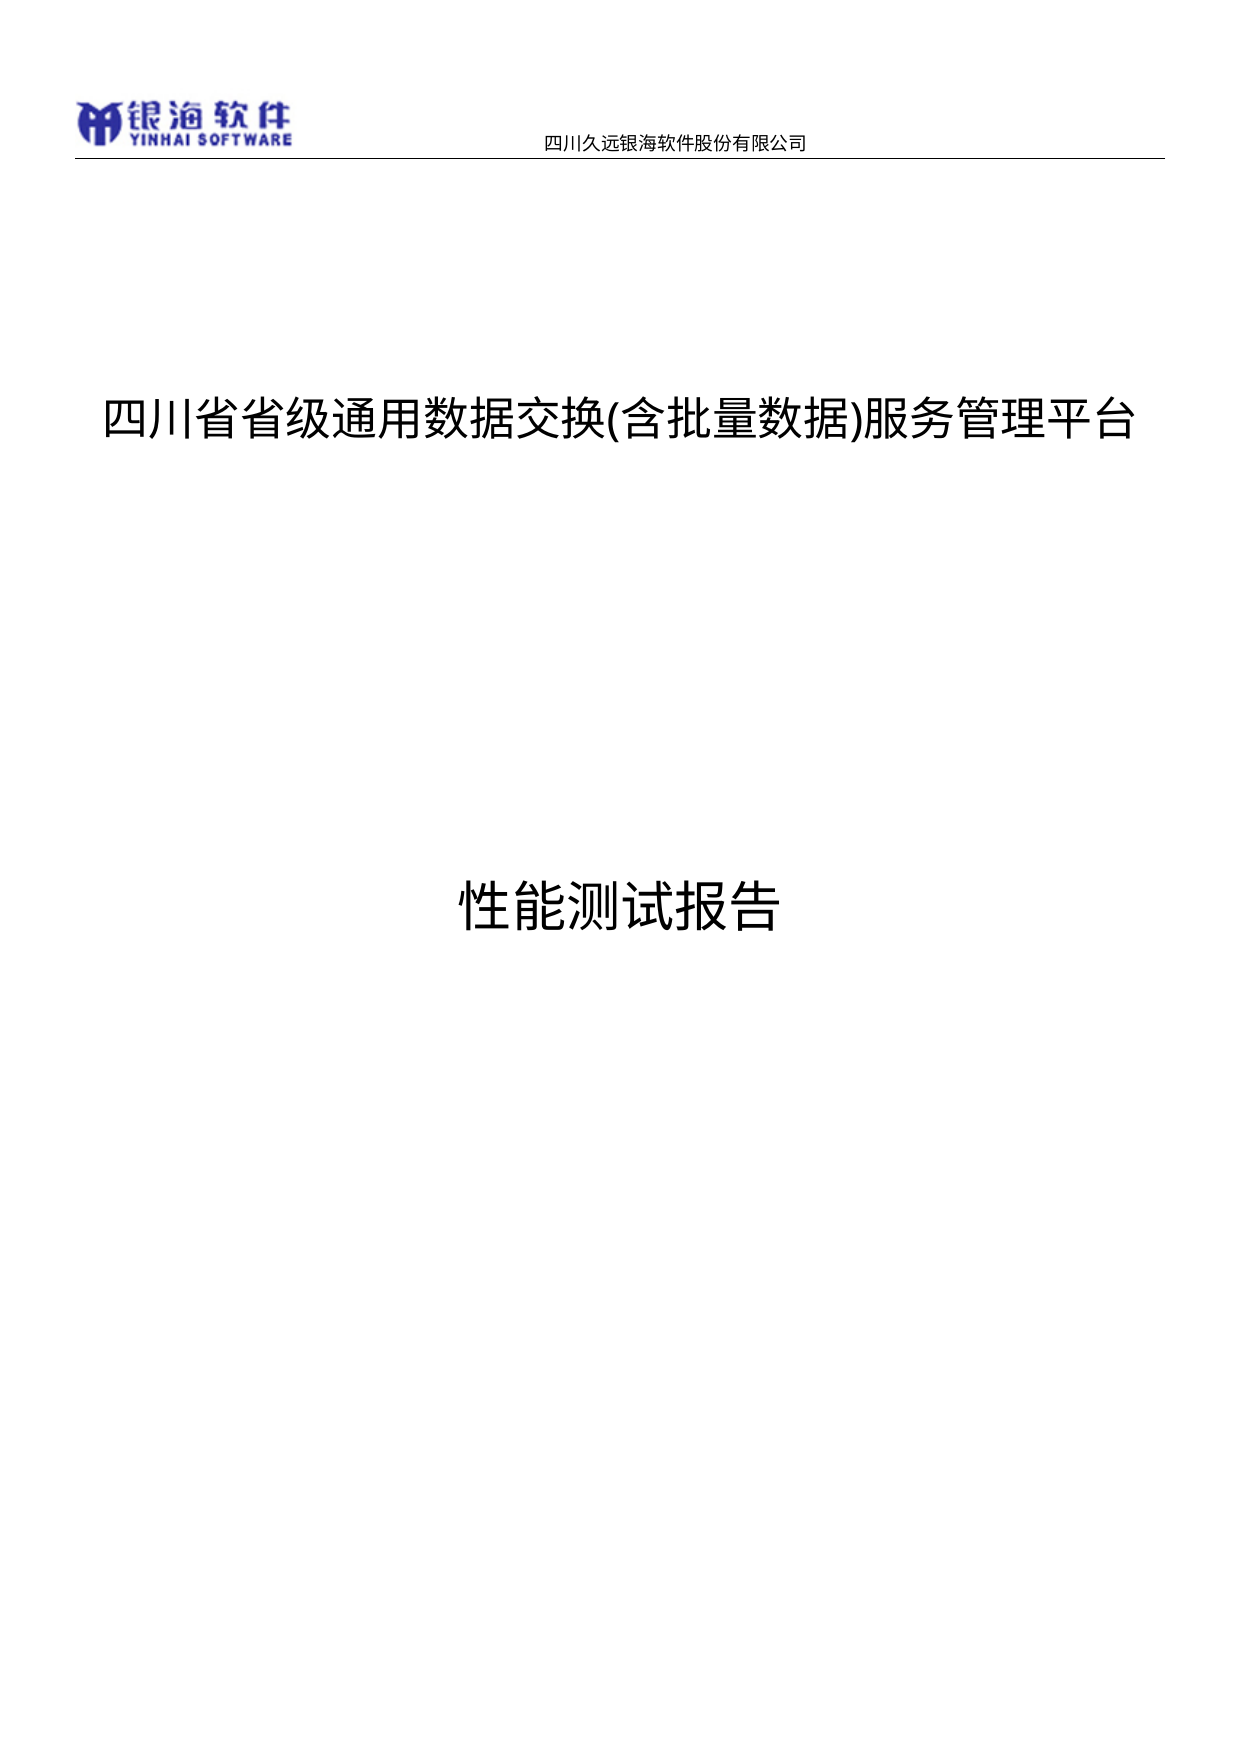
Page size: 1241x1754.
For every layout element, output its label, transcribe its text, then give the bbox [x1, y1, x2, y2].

text 性能测试报告 [75, 854, 1165, 951]
text 四川省省级通用数据交换(含批量数据)服务管理平台 [75, 366, 1165, 464]
picture [75, 88, 299, 150]
